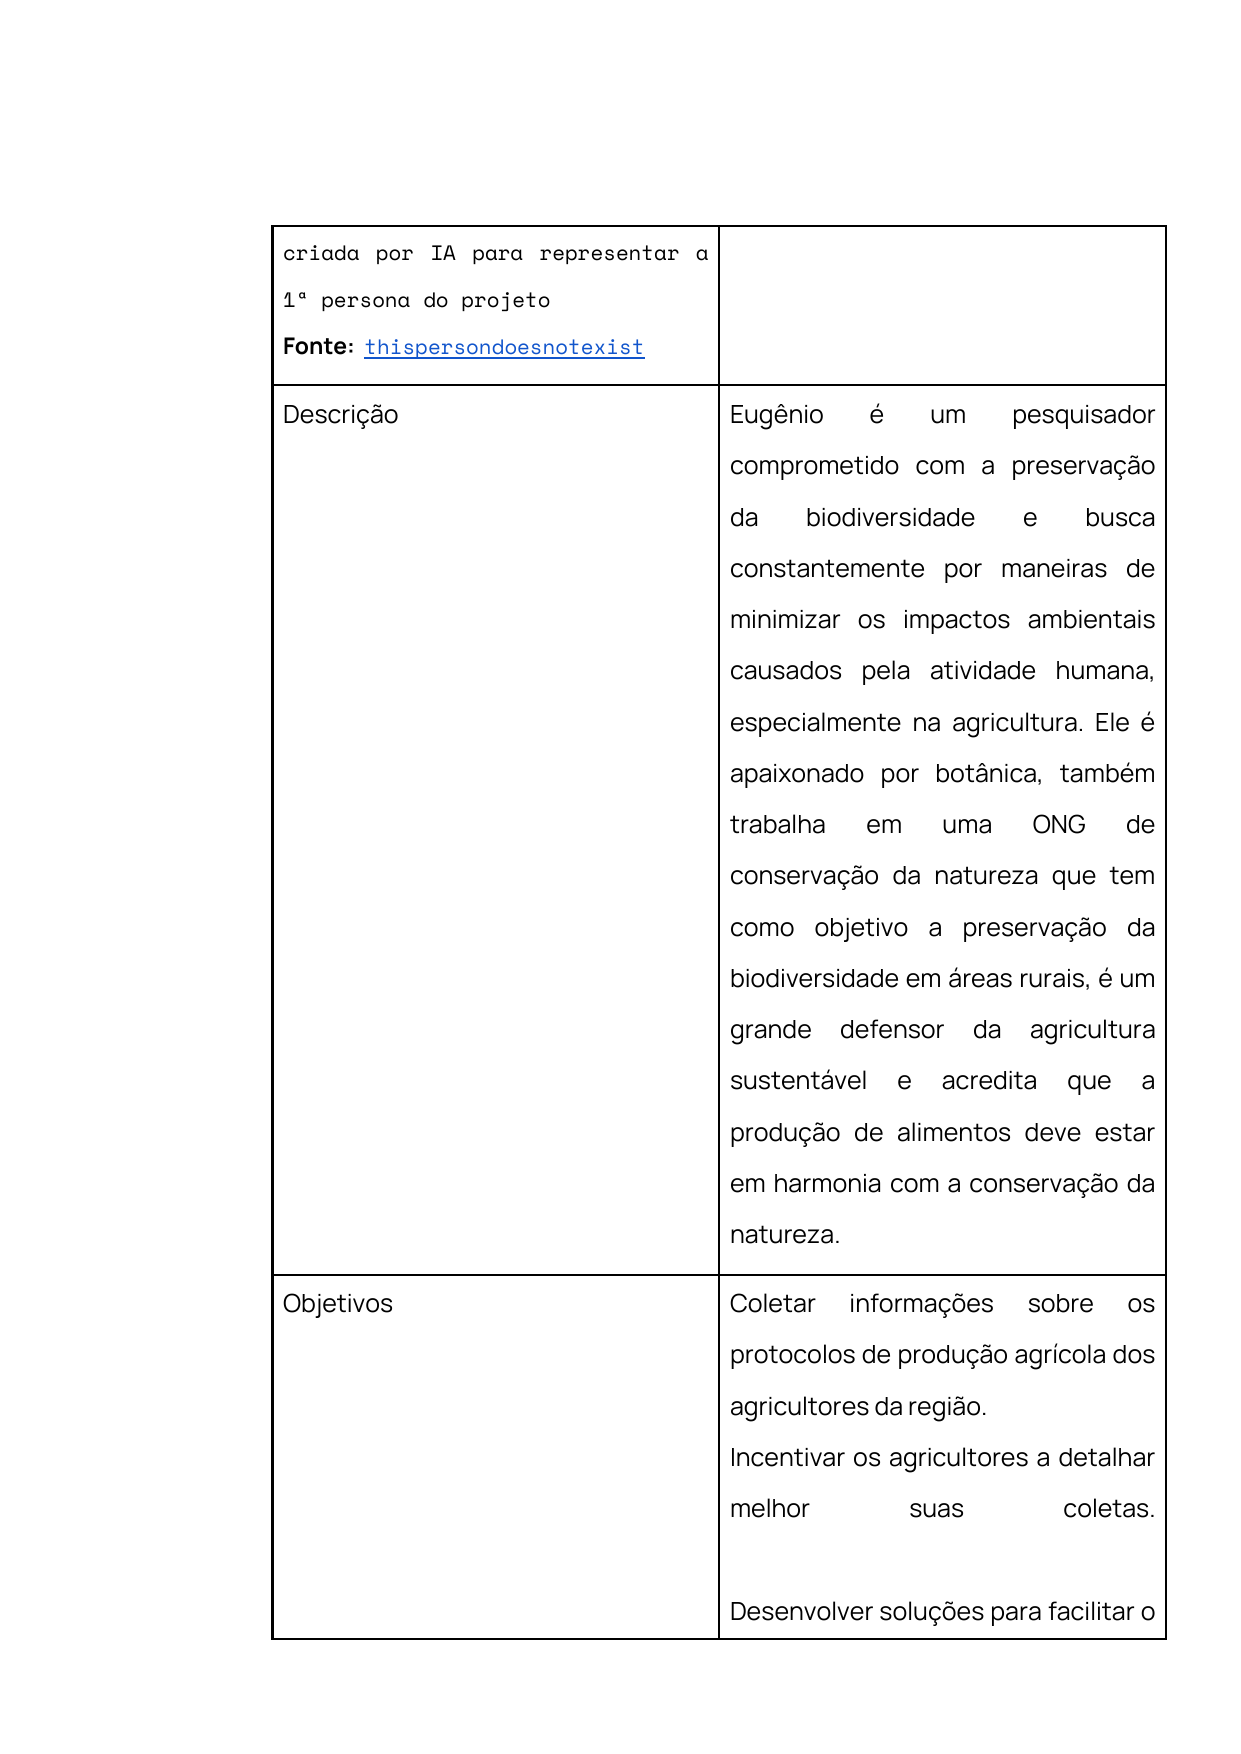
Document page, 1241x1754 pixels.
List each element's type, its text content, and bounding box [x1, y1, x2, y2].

table_cell Descrição [274, 386, 718, 1273]
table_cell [720, 1276, 1165, 1638]
table_cell Objetivos [274, 1276, 718, 1638]
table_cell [274, 227, 718, 384]
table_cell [720, 227, 1165, 384]
table_cell Eugênio é um pesquisador comprometido com a preservação da biodiversidade e busca constantemente por maneiras de minimizar os impactos ambientais causados pela atividade humana, especialmente na agricultura. Ele é apaixonado por botânica, também trabalha em uma ONG de conservação da natureza que tem como objetivo a preservação da biodiversidade em áreas rurais, é um grande defensor da agricultura sustentável e acredita que a produção de alimentos deve estar em harmonia com a conservação da natureza. [720, 386, 1165, 1273]
